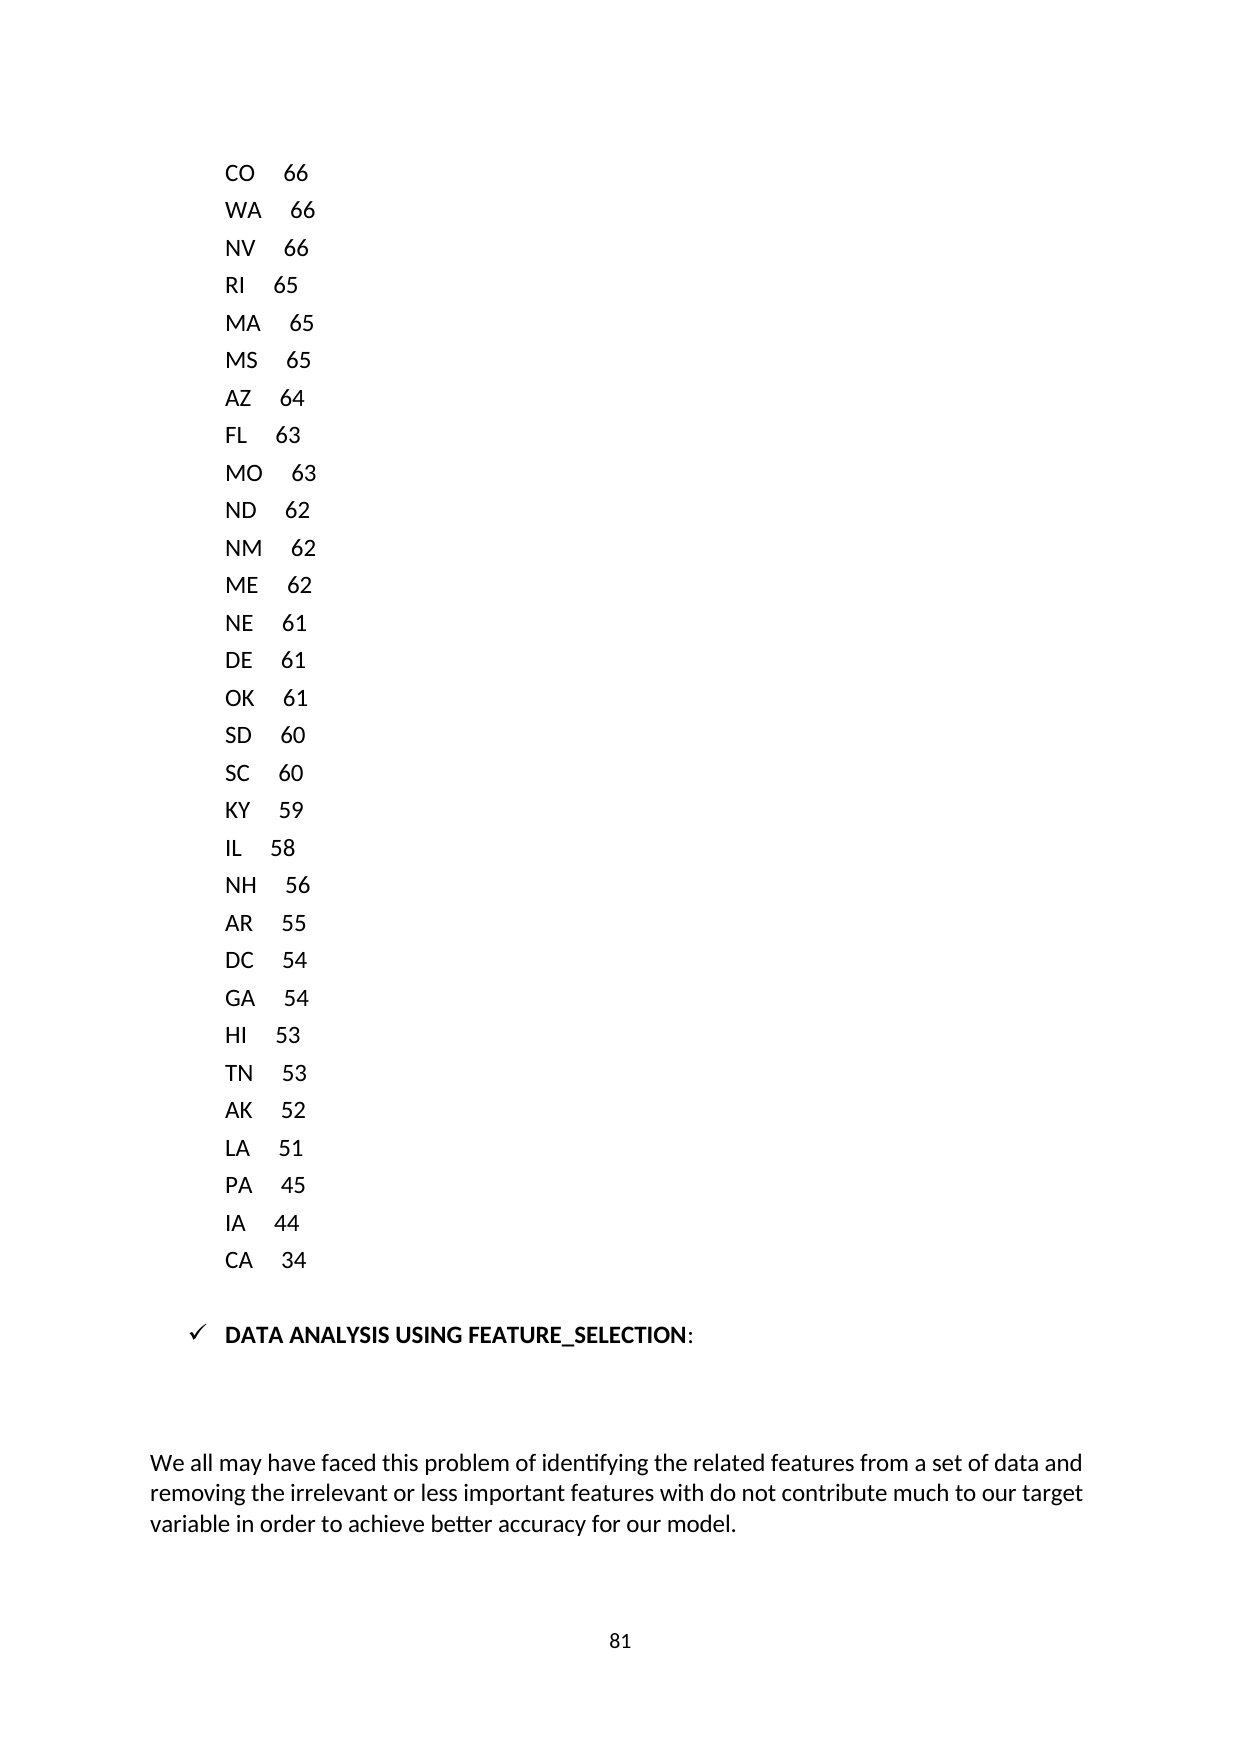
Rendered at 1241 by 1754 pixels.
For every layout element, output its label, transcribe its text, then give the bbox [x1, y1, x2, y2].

list PA 45 [225, 1162, 1090, 1200]
list SC 60 [225, 750, 1090, 787]
list AZ 64 [225, 375, 1090, 412]
list DC 54 [225, 937, 1090, 975]
list FL 63 [225, 412, 1090, 450]
list KY 59 [225, 787, 1090, 825]
list GA 54 [225, 975, 1090, 1012]
list DATA ANALYSIS USING FEATURE_SELECTION: [187, 1312, 1090, 1350]
list NE 61 [225, 600, 1090, 637]
list MS 65 [225, 337, 1090, 375]
list OK 61 [225, 675, 1090, 712]
list LA 51 [225, 1125, 1090, 1162]
list MA 65 [225, 300, 1090, 337]
list IL 58 [225, 825, 1090, 862]
text We all may have faced this problem of identifying the related features from a set of data and removing the irrelevant or less important features with do not contribute much to our target variable in order to achieve better accuracy for our model. [150, 1447, 1090, 1538]
list MO 63 [225, 450, 1090, 487]
list CA 34 [225, 1237, 1090, 1275]
list ME 62 [225, 562, 1090, 600]
list ND 62 [225, 487, 1090, 525]
list NV 66 [225, 225, 1090, 262]
list AR 55 [225, 900, 1090, 937]
list SD 60 [225, 712, 1090, 750]
list TN 53 [225, 1050, 1090, 1087]
list NM 62 [225, 525, 1090, 562]
list RI 65 [225, 262, 1090, 300]
list HI 53 [225, 1012, 1090, 1050]
list WA 66 [225, 187, 1090, 225]
list IA 44 [225, 1200, 1090, 1237]
list CO 66 [225, 150, 1090, 187]
list NH 56 [225, 862, 1090, 900]
list AK 52 [225, 1087, 1090, 1125]
list DE 61 [225, 637, 1090, 675]
